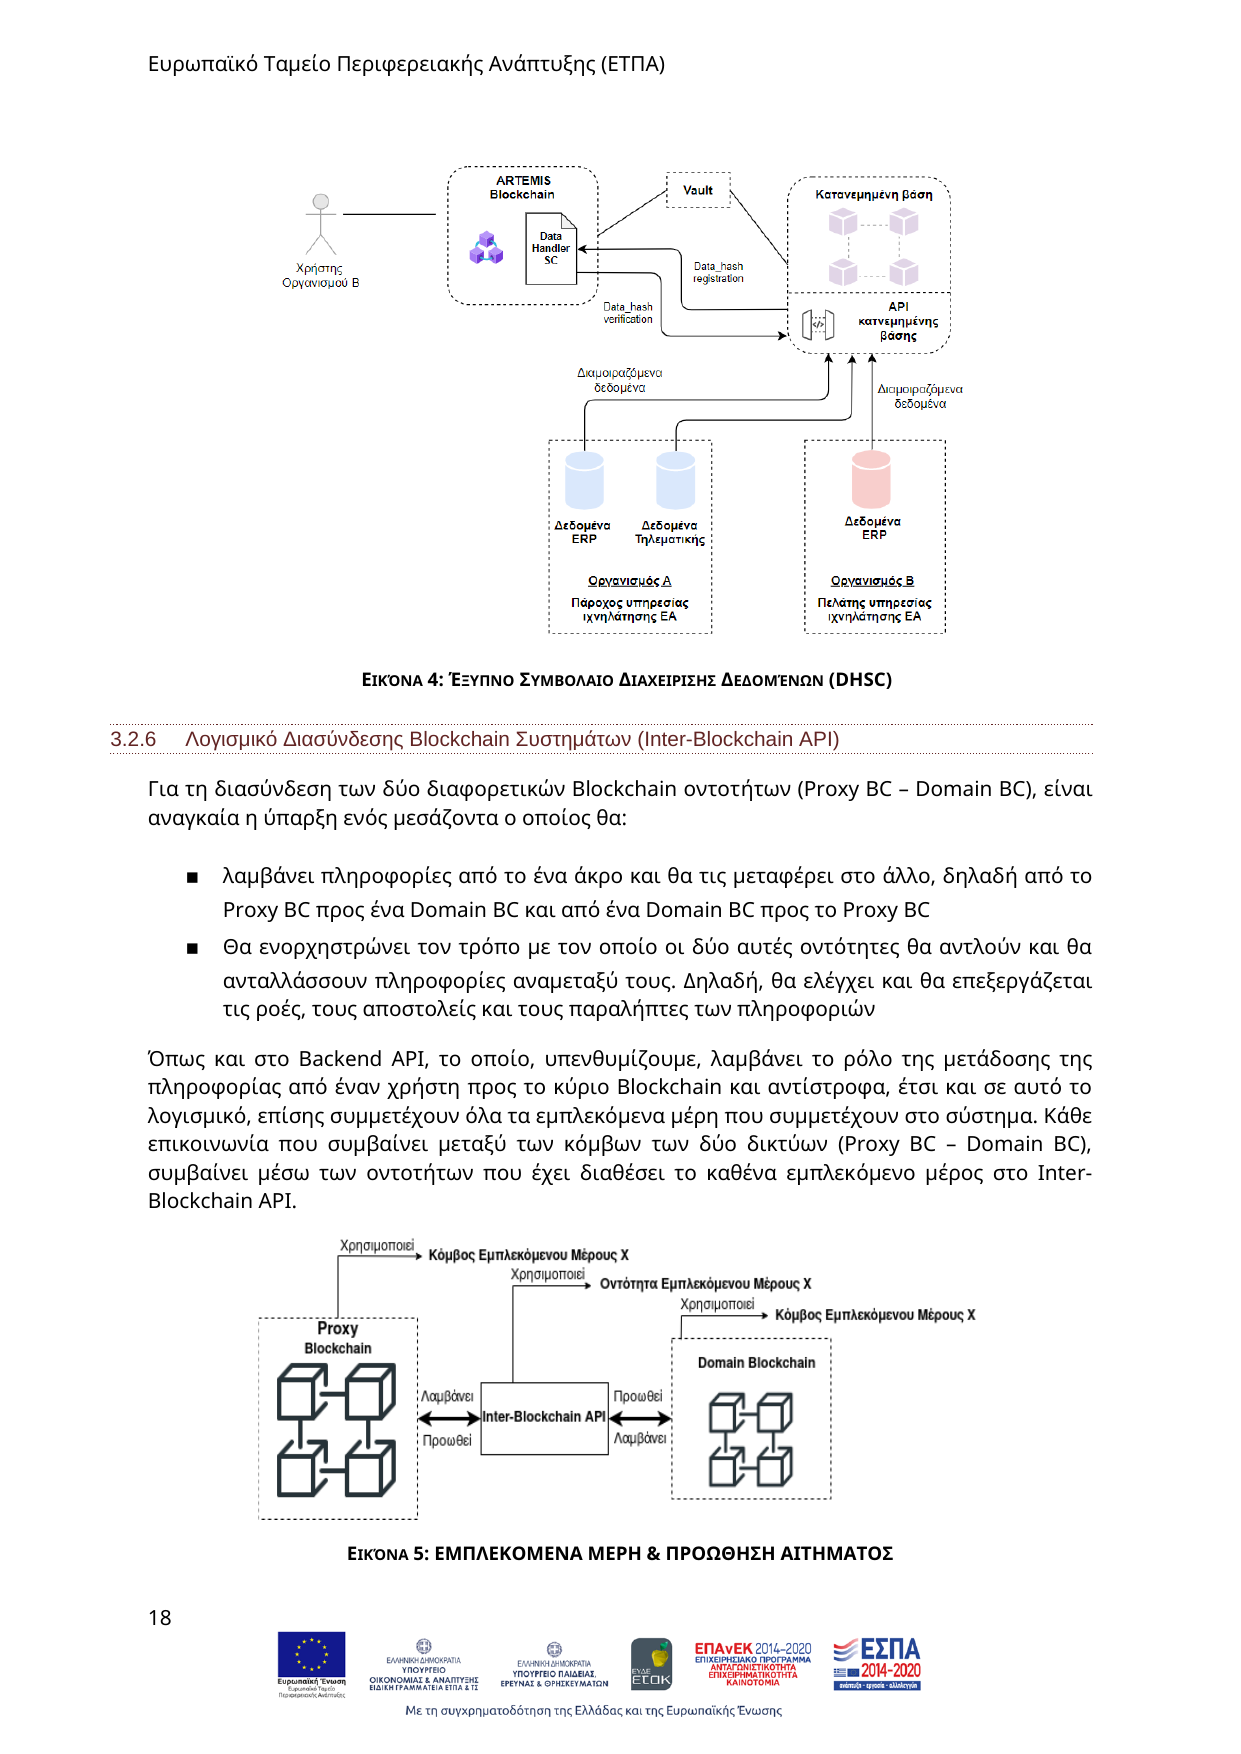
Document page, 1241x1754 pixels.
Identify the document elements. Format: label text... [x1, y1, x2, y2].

list λαμβάνει πληροφορίες από το ένα άκρο και θα τις μεταφέρει στο άλλο, δηλαδή από το Proxy BC προς ένα Domain BC και από ένα Domain BC προς το Proxy BC [185, 852, 1093, 923]
text Όπως και στο Backend API, το οποίο, υπενθυμίζουμε, λαμβάνει το ρόλο της μετάδοσης της πληροφορίας από έναν χρήστη προς το κύριο Blockchain και αντίστροφα, έτσι και σε αυτό το λογισμικό, επίσης συμμετέχουν όλα τα εμπλεκόμενα μέρη που συμμετέχουν στο σύστημα. Κάθε επικοινωνία που συμβαίνει μεταξύ των κόμβων των δύο δικτύων (Proxy BC – Domain BC), συμβαίνει μέσω των οντοτήτων που έχει διαθέσει το καθένα εμπλεκόμενο μέρος στο Inter-Blockchain API. [148, 1044, 1093, 1214]
text 3.2.6 Λογισμικό Διασύνδεσης Blockchain Συστημάτων (Inter-Blockchain API) [110, 723, 1093, 754]
text Εικόνα 4: Έξυπνο Συμβολαιο Διαχειρισης Δεδομένων (DHSC) [148, 667, 1093, 692]
text Εικόνα 5: ΕΜΠΛΕΚΟΜΕΝΑ ΜΕΡΗ & ΠΡΟΩΘΗΣΗ ΑΙΤΗΜΑΤΟΣ [148, 1541, 1093, 1566]
picture [258, 1235, 982, 1520]
picture [264, 1624, 935, 1717]
list Θα ενορχηστρώνει τον τρόπο με τον οποίο οι δύο αυτές οντότητες θα αντλούν και θα ανταλλάσσουν πληροφορίες αναμεταξύ τους. Δηλαδή, θα ελέγχει και θα επεξεργάζεται τις ροές, τους αποστολείς και τους παραλήπτες των πληροφοριών [185, 923, 1093, 1023]
text Για τη διασύνδεση των δύο διαφορετικών Blockchain οντοτήτων (Proxy BC – Domain BC), είναι αναγκαία η ύπαρξη ενός μεσάζοντα ο οποίος θα: [148, 774, 1093, 831]
picture [268, 147, 972, 646]
